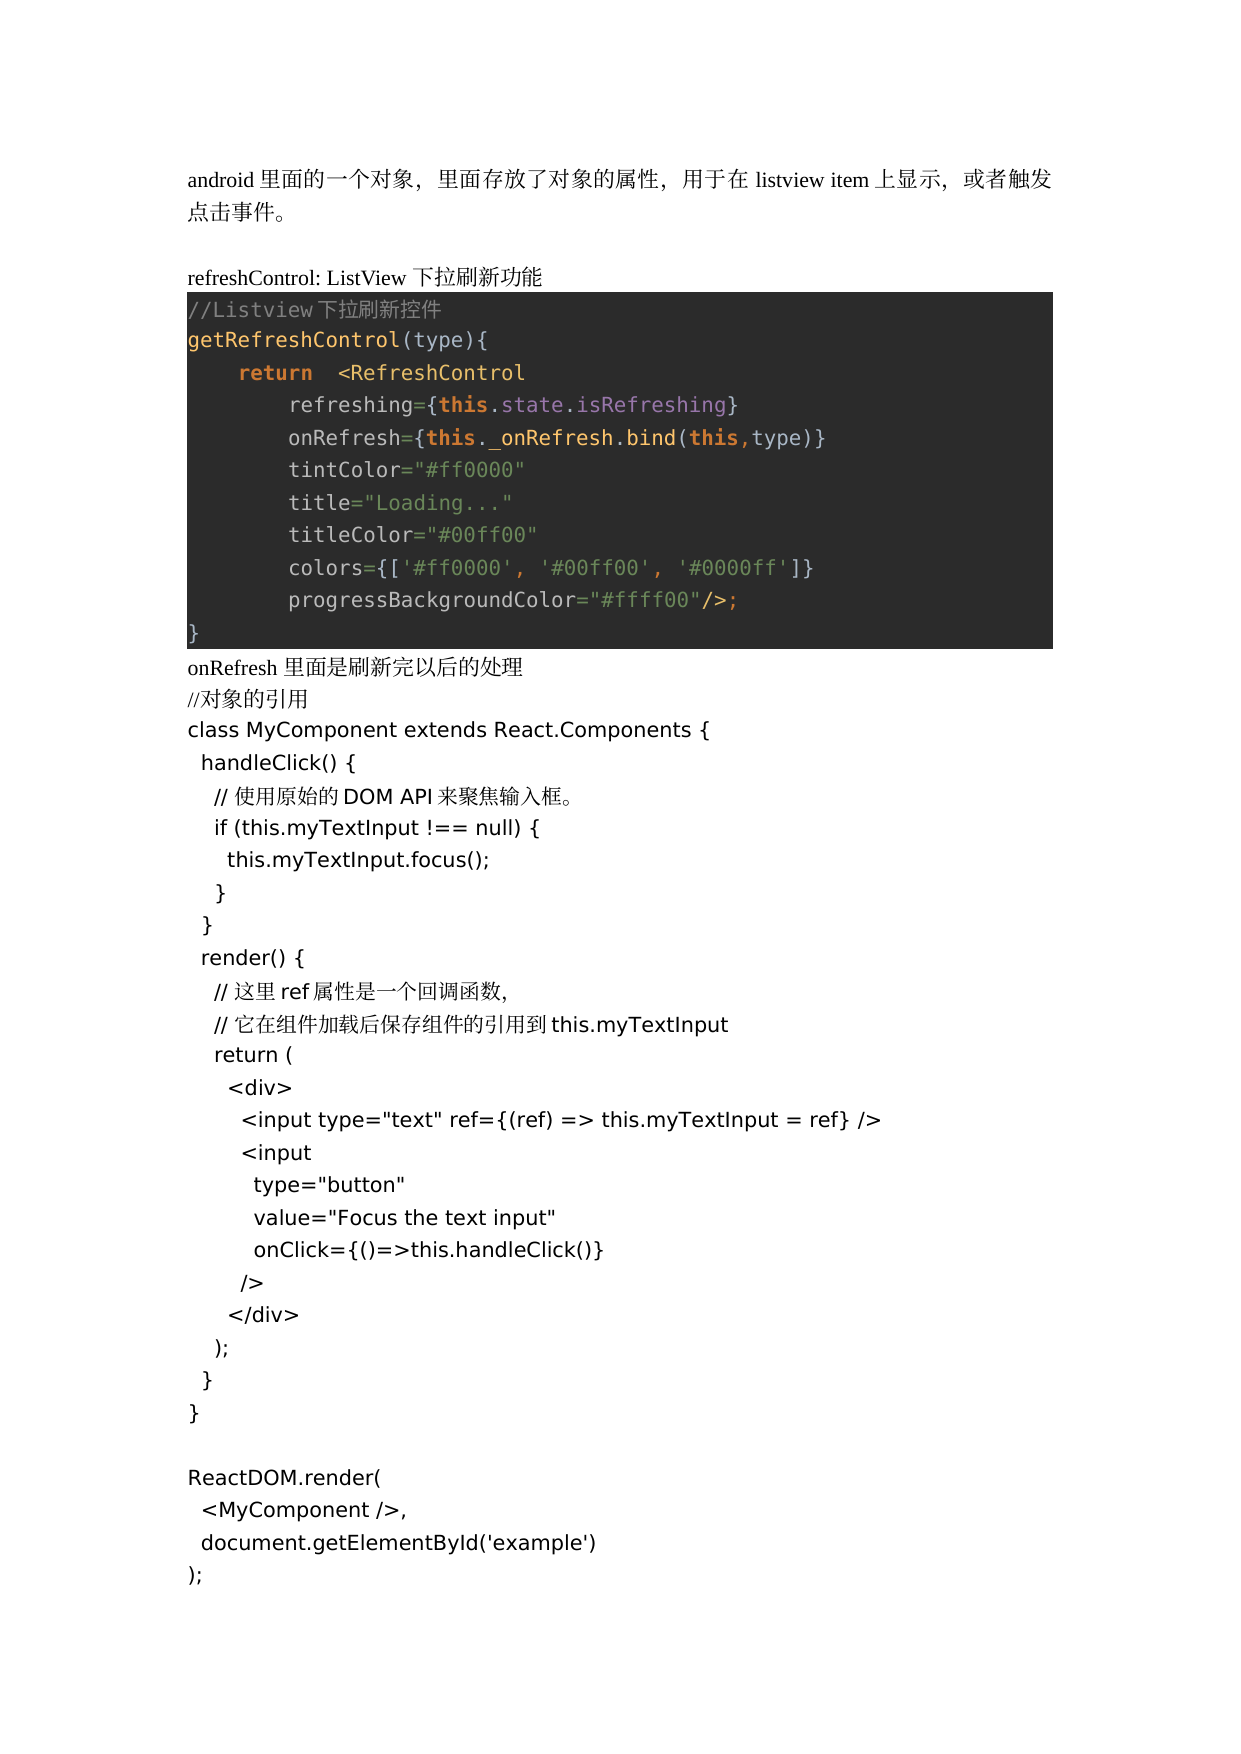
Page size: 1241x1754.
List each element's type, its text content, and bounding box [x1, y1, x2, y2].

text /> [187, 1267, 1053, 1299]
text onClick={()=>this.handleClick()} [187, 1234, 1053, 1267]
text value="Focus the text input" [187, 1202, 1053, 1234]
text class MyComponent extends React.Components { [187, 714, 1053, 747]
text <MyComponent />, [187, 1494, 1053, 1527]
text <input type="text" ref={(ref) => this.myTextInput = ref} /> [187, 1104, 1053, 1137]
text } [187, 877, 1053, 909]
text ); [187, 1559, 1053, 1592]
list //对象的引用 [187, 682, 1053, 714]
text // 使用原始的DOM API来聚焦输入框。 [187, 779, 1053, 812]
text ReactDOM.render( [187, 1462, 1053, 1494]
text handleClick() { [187, 747, 1053, 779]
text } [187, 1364, 1053, 1397]
text } [187, 1397, 1053, 1429]
text </div> [187, 1299, 1053, 1332]
text ); [187, 1332, 1053, 1364]
text if (this.myTextInput !== null) { [187, 812, 1053, 844]
text render() { [187, 942, 1053, 974]
text <div> [187, 1072, 1053, 1104]
text type="button" [187, 1169, 1053, 1202]
text return ( [187, 1039, 1053, 1072]
text <input [187, 1137, 1053, 1169]
text // 这里ref属性是一个回调函数， [187, 974, 1053, 1007]
list onRefresh 里面是刷新完以后的处理 [187, 649, 1053, 682]
list refreshControl: ListView 下拉刷新功能 [187, 259, 1053, 292]
text //Listview下拉刷新控件 getRefreshControl(type){ return <RefreshControl refreshing={this.state.isRefreshing} onRefresh={this._onRefresh.bind(this,type)} tintColor="#ff0000" title="Loading..." titleColor="#00ff00" colors={['#ff0000', '#00ff00', '#0000ff']} progressBackgroundColor="#ffff00"/>; } [187, 292, 1053, 649]
text // 它在组件加载后保存组件的引用到this.myTextInput [187, 1007, 1053, 1039]
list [187, 162, 1053, 227]
text document.getElementById('example') [187, 1527, 1053, 1559]
text } [187, 909, 1053, 942]
text this.myTextInput.focus(); [187, 844, 1053, 877]
